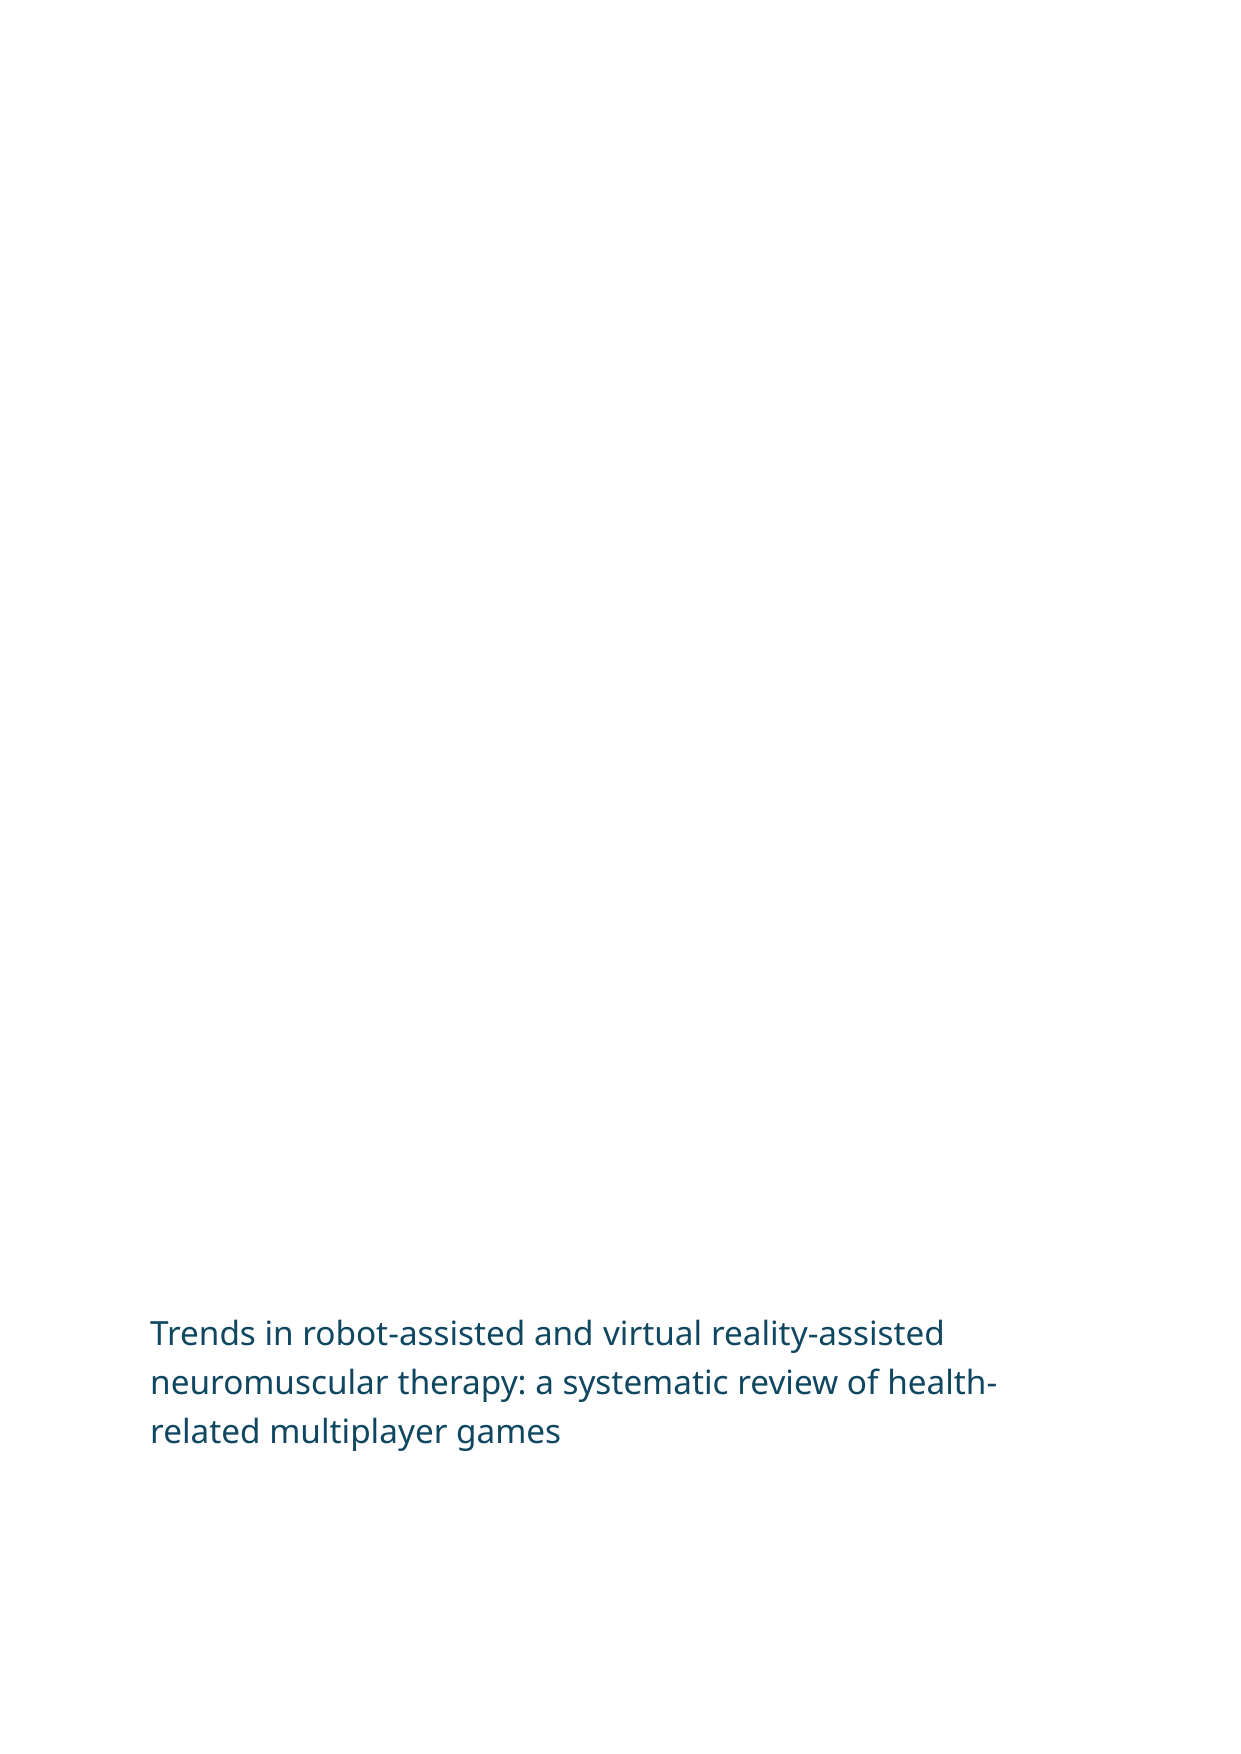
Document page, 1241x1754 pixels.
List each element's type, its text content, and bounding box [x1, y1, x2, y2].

subtitle Trends in robot-assisted and virtual reality-assisted neuromuscular therapy: a systematic review of health-related multiplayer games [150, 1309, 1090, 1453]
